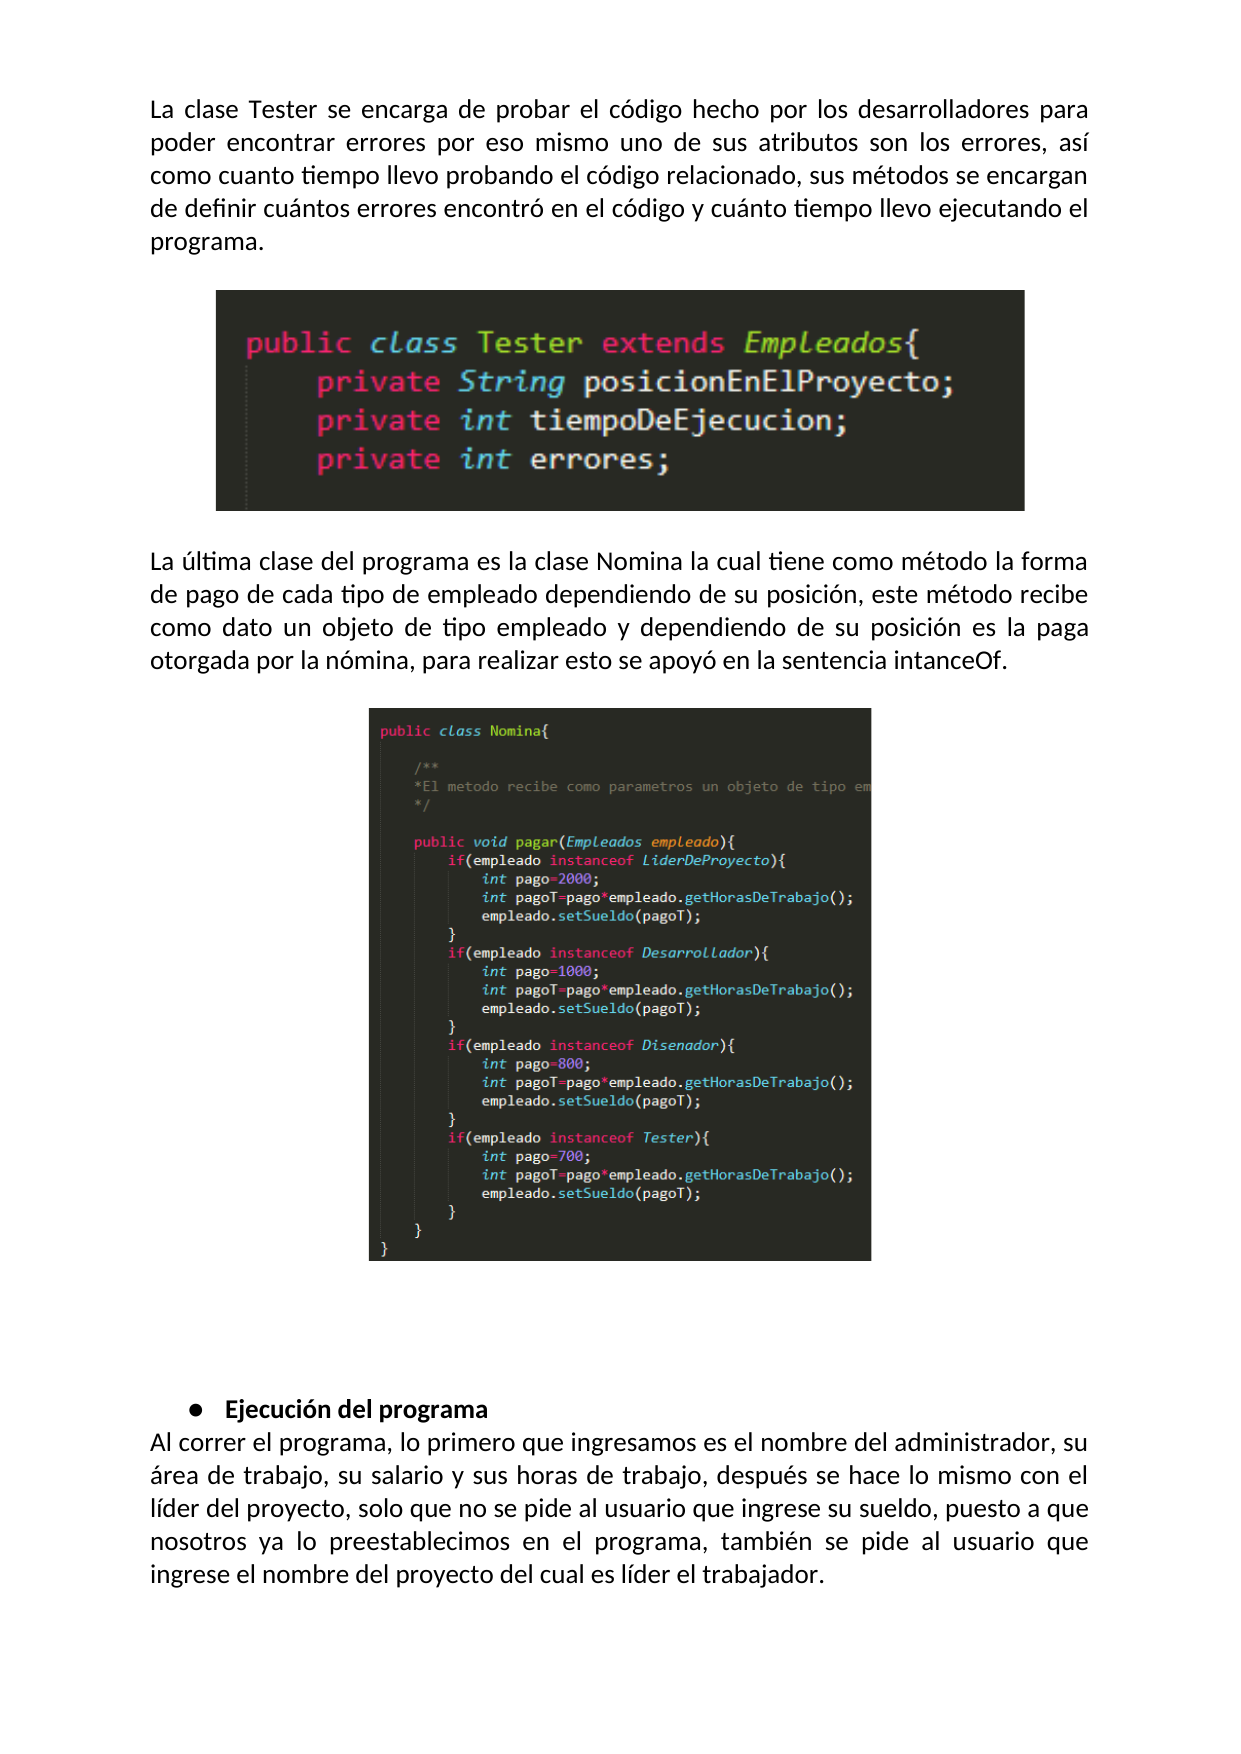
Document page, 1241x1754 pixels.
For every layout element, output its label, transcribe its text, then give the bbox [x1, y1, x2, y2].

picture [215, 290, 1025, 511]
text La última clase del programa es la clase Nomina la cual tiene como método la forma de pago de cada tipo de empleado dependiendo de su posición, este método recibe como dato un objeto de tipo empleado y dependiendo de su posición es la paga otorgada por la nómina, para realizar esto se apoyó en la sentencia intanceOf. [150, 544, 1090, 676]
picture [368, 708, 872, 1261]
text Al correr el programa, lo primero que ingresamos es el nombre del administrador, su área de trabajo, su salario y sus horas de trabajo, después se hace lo mismo con el líder del proyecto, solo que no se pide al usuario que ingrese su sueldo, puesto a que nosotros ya lo preestablecimos en el programa, también se pide al usuario que ingrese el nombre del proyecto del cual es líder el trabajador. [150, 1425, 1090, 1591]
list Ejecución del programa [187, 1392, 1090, 1425]
text La clase Tester se encarga de probar el código hecho por los desarrolladores para poder encontrar errores por eso mismo uno de sus atributos son los errores, así como cuanto tiempo llevo probando el código relacionado, sus métodos se encargan de definir cuántos errores encontró en el código y cuánto tiempo llevo ejecutando el programa. [150, 92, 1090, 257]
